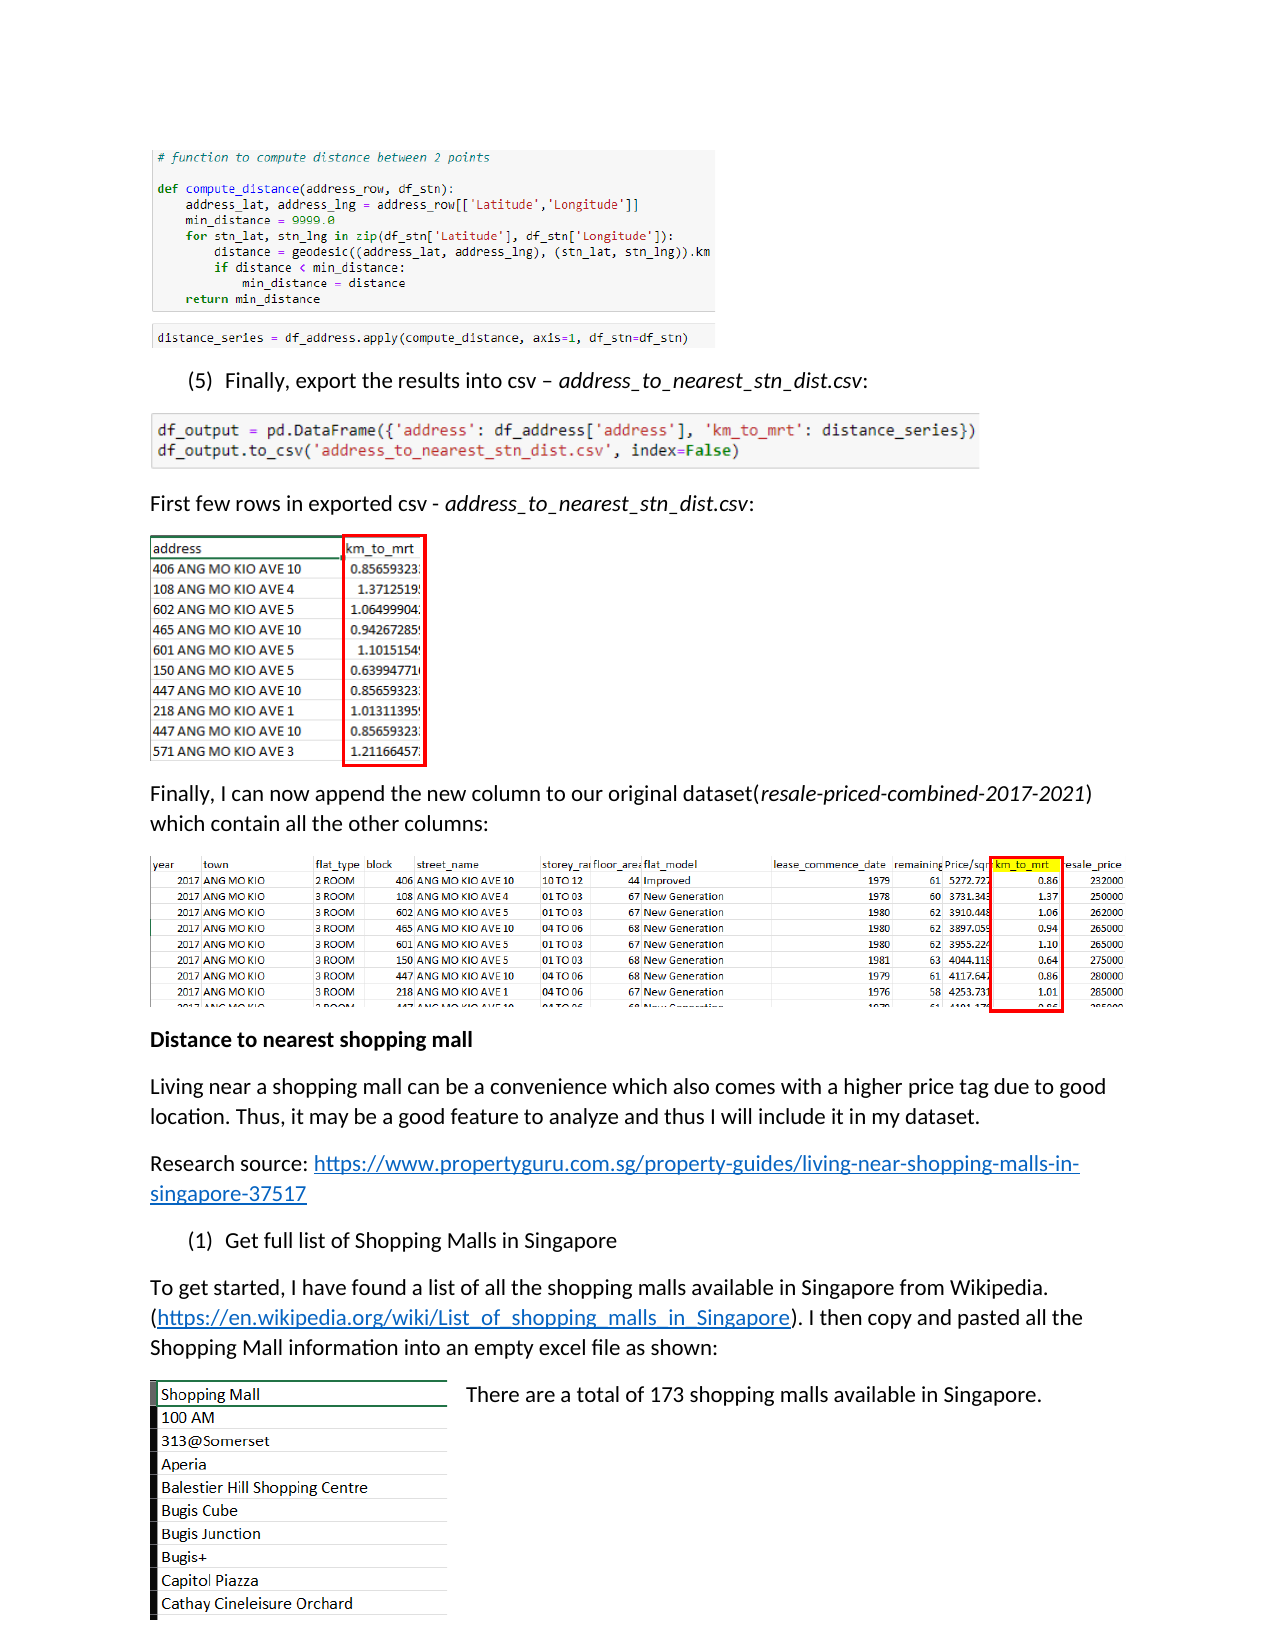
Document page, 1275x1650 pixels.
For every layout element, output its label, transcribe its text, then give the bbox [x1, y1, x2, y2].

picture [150, 150, 716, 348]
text Research source: https://www.propertyguru.com.sg/property-guides/living-near-shopping-malls-in-singapore-37517 [150, 1149, 1125, 1207]
picture [1064, 856, 1125, 1007]
text To get started, I have found a list of all the shopping malls available in Singapore from Wikipedia. (https://en.wikipedia.org/wiki/List_of_shopping_malls_in_Singapore). I then copy and pasted all the Shopping Mall information into an empty excel file as shown: [150, 1273, 1125, 1361]
text First few rows in exported csv - address_to_nearest_stn_dist.csv: [150, 489, 1125, 517]
text Finally, I can now append the new column to our original dataset(resale-priced-combined-2017-2021) which contain all the other columns: [150, 779, 1125, 837]
picture [345, 537, 420, 761]
list Get full list of Shopping Malls in Singapore [187, 1226, 1125, 1254]
picture [150, 535, 342, 761]
picture [150, 413, 980, 470]
list Finally, export the results into csv – address_to_nearest_stn_dist.csv: [187, 366, 1125, 394]
text There are a total of 173 shopping malls available in Singapore. [448, 1380, 1125, 1408]
text Living near a shopping mall can be a convenience which also comes with a higher price tag due to good location. Thus, it may be a good feature to analyze and thus I will include it in my dataset. [150, 1072, 1125, 1130]
text Distance to nearest shopping mall [150, 1025, 1125, 1053]
picture [150, 1380, 448, 1620]
picture [992, 859, 1061, 1007]
picture [150, 856, 989, 1007]
